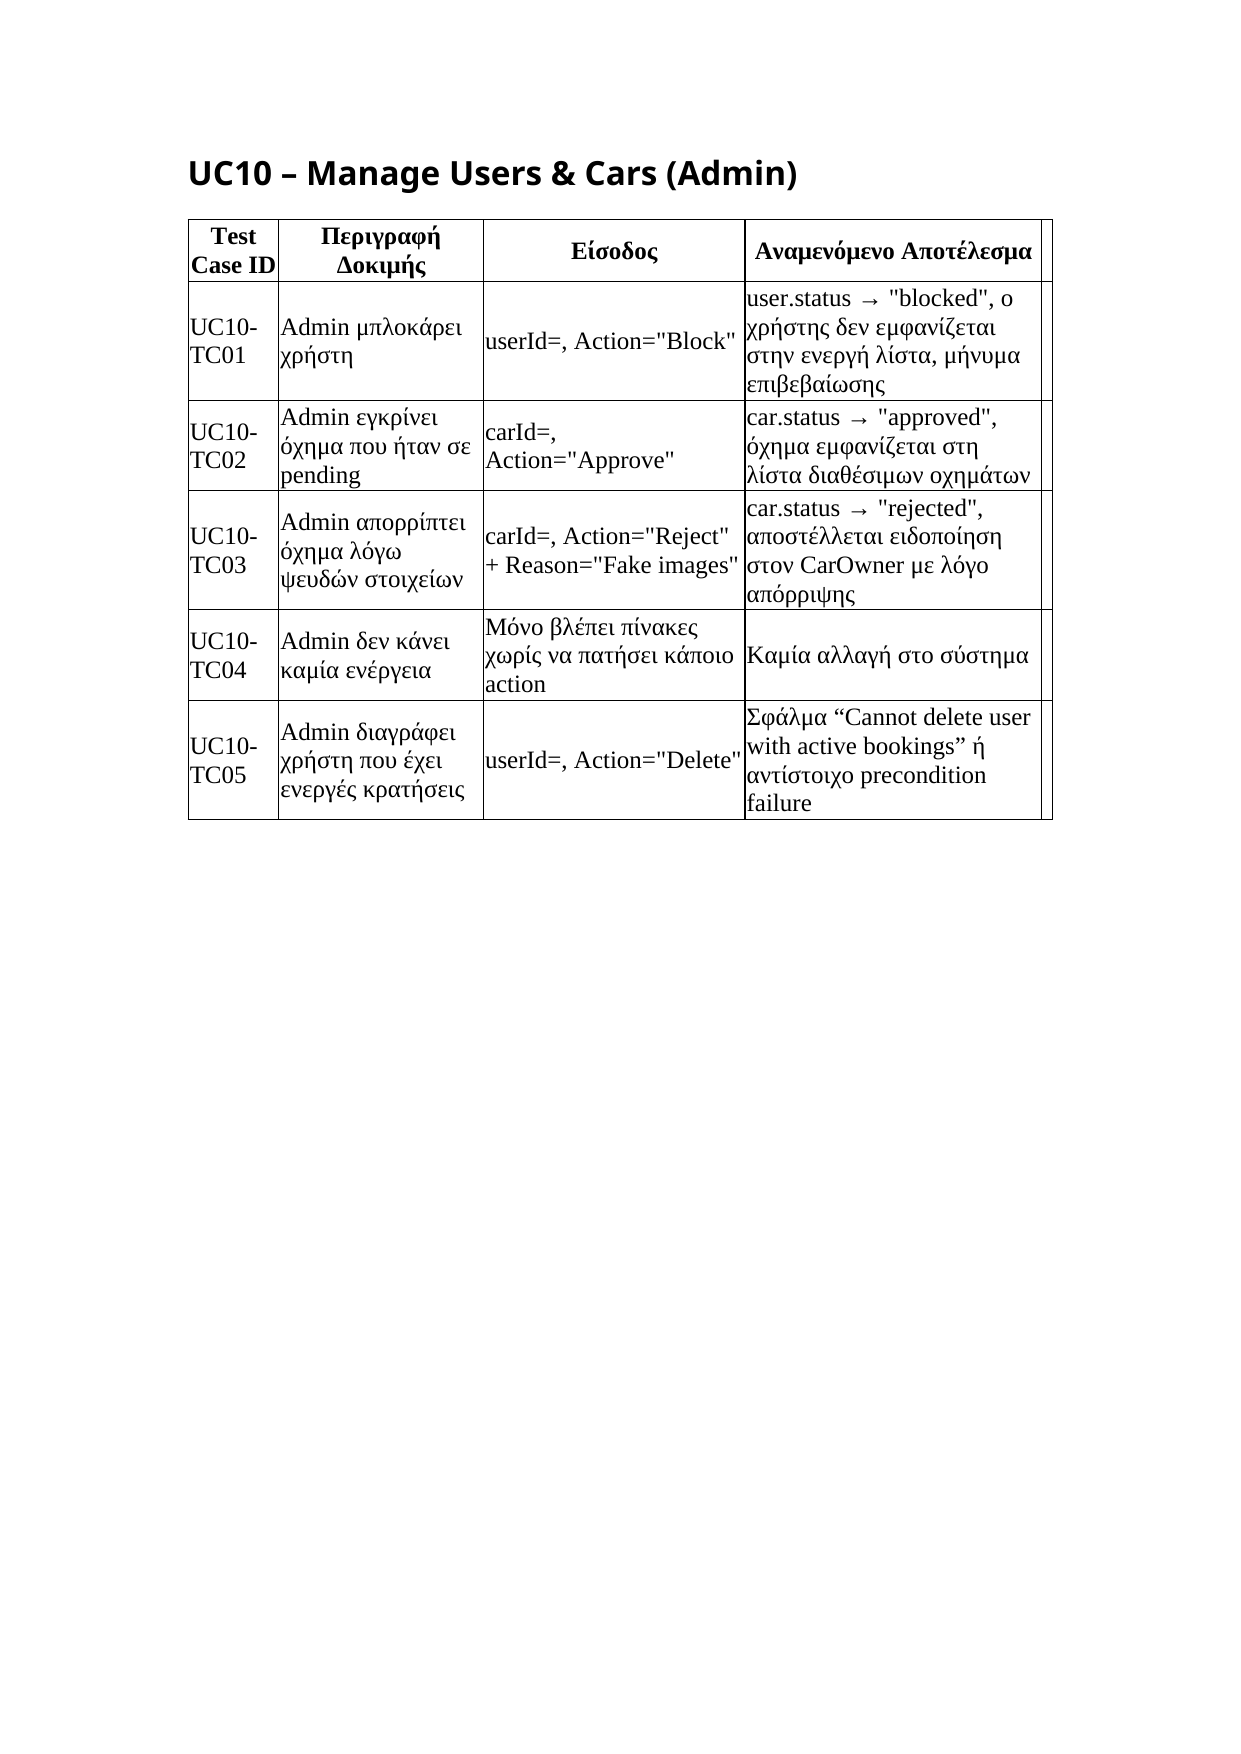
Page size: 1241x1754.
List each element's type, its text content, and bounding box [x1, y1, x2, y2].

table_cell Admin μπλοκάρει χρήστη [279, 282, 483, 400]
table_cell Σφάλμα “Cannot delete user with active bookings” ή αντίστοιχο precondition failure [746, 701, 1041, 819]
table_cell car.status → "approved", όχημα εμφανίζεται στη λίστα διαθέσιμων οχημάτων [746, 401, 1041, 490]
table_cell carId=, Action="Approve" [484, 401, 744, 490]
table_cell [1042, 401, 1052, 490]
table_cell UC10-TC03 [189, 491, 278, 609]
table_cell UC10-TC02 [189, 401, 278, 490]
table_cell [1042, 610, 1052, 700]
table_cell carId=, Action="Reject" + Reason="Fake images" [484, 491, 744, 609]
table_cell user.status → "blocked", ο χρήστης δεν εμφανίζεται στην ενεργή λίστα, μήνυμα επιβεβαίωσης [746, 282, 1041, 400]
table_cell Admin εγκρίνει όχημα που ήταν σε pending [279, 401, 483, 490]
table_cell UC10-TC05 [189, 701, 278, 819]
table_header Είσοδος [484, 220, 744, 281]
table_cell UC10-TC01 [189, 282, 278, 400]
table_cell Καμία αλλαγή στο σύστημα [746, 610, 1041, 700]
table_cell Μόνο βλέπει πίνακες χωρίς να πατήσει κάποιο action [484, 610, 744, 700]
table_cell Admin δεν κάνει καμία ενέργεια [279, 610, 483, 700]
text UC10 – Manage Users & Cars (Admin) [187, 150, 1053, 195]
table_header Αναμενόμενο Αποτέλεσμα [746, 220, 1041, 281]
table_header Test Case ID [189, 220, 278, 281]
table_header Περιγραφή Δοκιμής [279, 220, 483, 281]
table_cell Admin διαγράφει χρήστη που έχει ενεργές κρατήσεις [279, 701, 483, 819]
table_cell userId=, Action="Block" [484, 282, 744, 400]
table_cell [1042, 282, 1052, 400]
table_header [1042, 220, 1052, 281]
table_cell car.status → "rejected", αποστέλλεται ειδοποίηση στον CarOwner με λόγο απόρριψης [746, 491, 1041, 609]
table_cell [1042, 701, 1052, 819]
table_cell Admin απορρίπτει όχημα λόγω ψευδών στοιχείων [279, 491, 483, 609]
table_cell [1042, 491, 1052, 609]
table_cell userId=, Action="Delete" [484, 701, 744, 819]
table_cell UC10-TC04 [189, 610, 278, 700]
